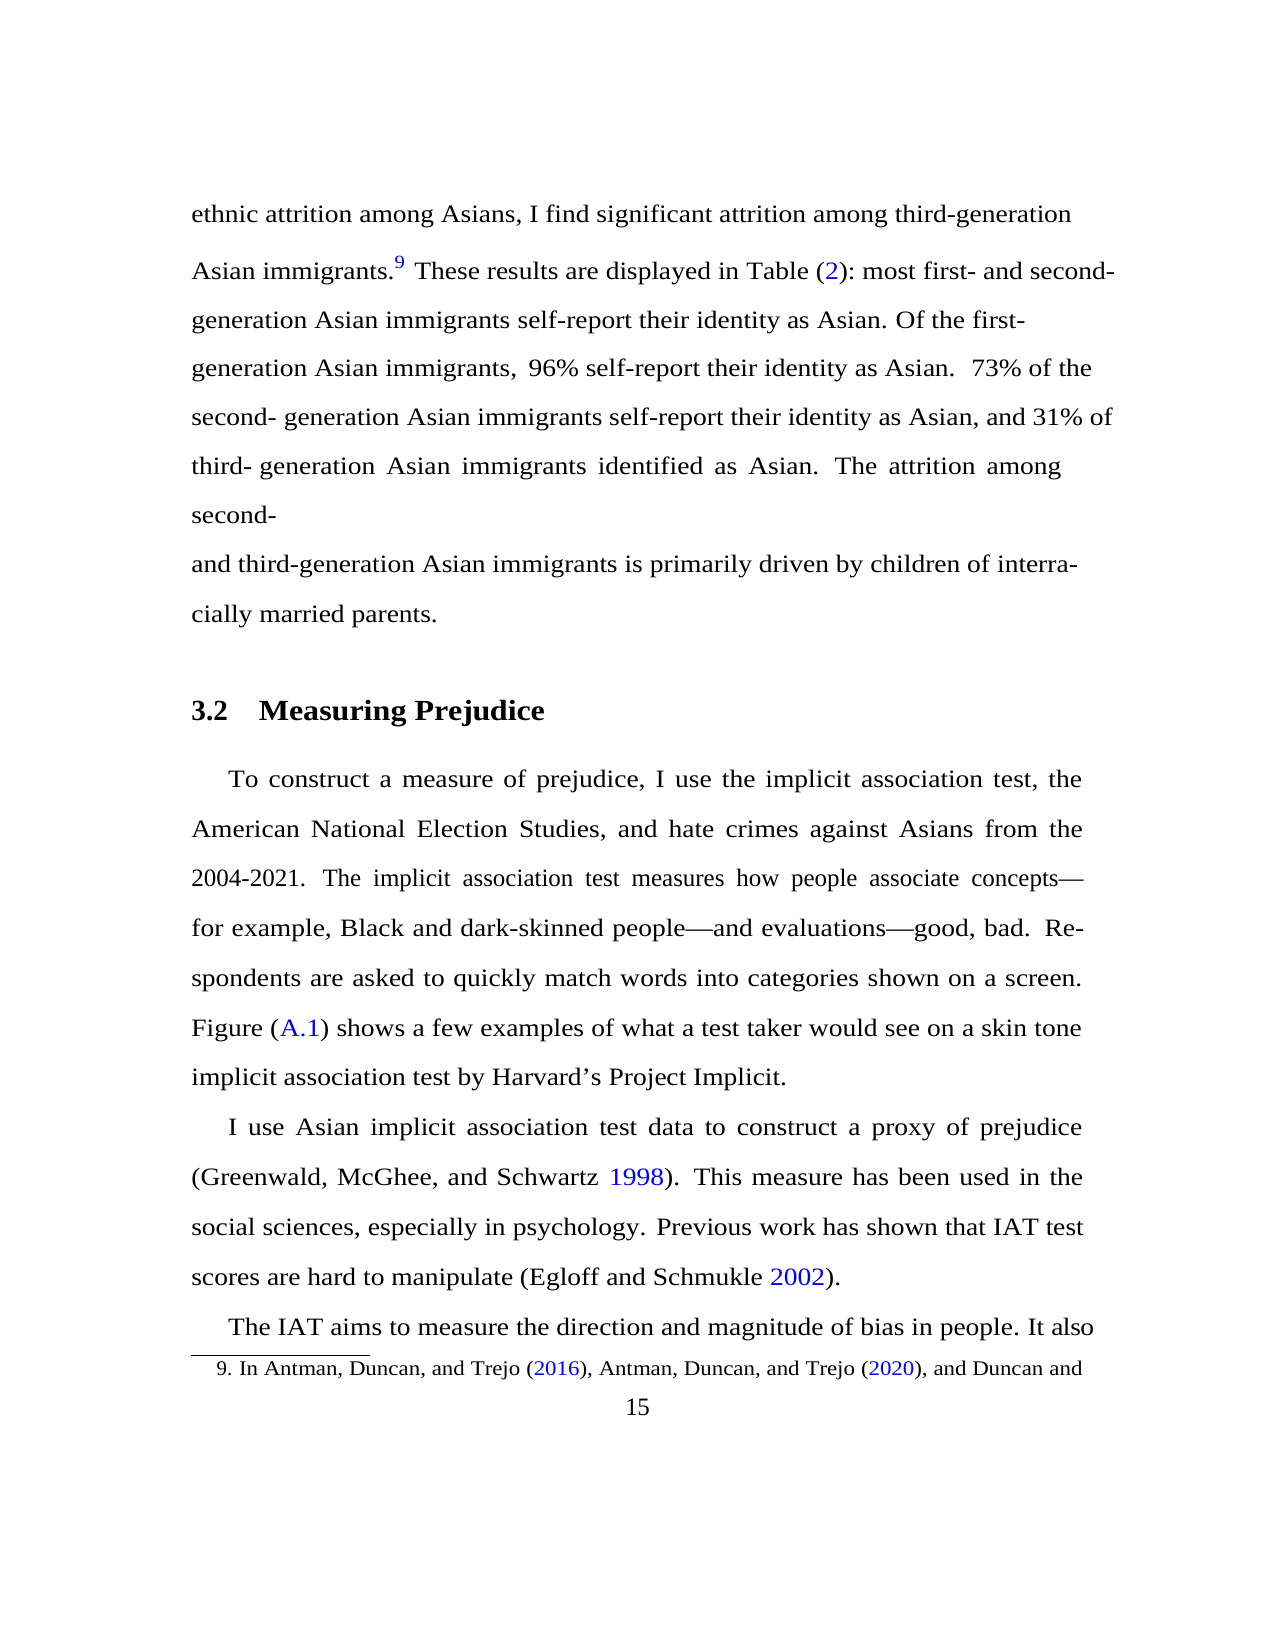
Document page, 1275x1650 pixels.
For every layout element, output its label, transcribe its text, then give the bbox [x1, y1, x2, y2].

subtitle Measuring Prejudice [191, 693, 1175, 726]
text To construct a measure of prejudice, I use the implicit association test, the American National Election Studies, and hate crimes against Asians from the 2004-2021. The implicit association test measures how people associate concepts— for example, Black and dark-skinned people—and evaluations—good, bad. Re- spondents are asked to quickly match words into categories shown on a screen. Figure (A.1) shows a few examples of what a test taker would see on a skin tone implicit association test by Harvard’s Project Implicit. [191, 764, 1084, 1091]
text and third-generation Asian immigrants is primarily driven by children of interra- cially married parents. [191, 549, 1098, 628]
text ethnic attrition among Asians, I find significant attrition among third-generation Asian immigrants.9 These results are displayed in Table (2): most first- and second- generation Asian immigrants self-report their identity as Asian. Of the first-generation Asian immigrants, 96% self-report their identity as Asian. 73% of the second- generation Asian immigrants self-report their identity as Asian, and 31% of third- generation Asian immigrants identified as Asian. The attrition among second- [191, 199, 1129, 529]
text I use Asian implicit association test data to construct a proxy of prejudice (Greenwald, McGhee, and Schwartz 1998). This measure has been used in the social sciences, especially in psychology. Previous work has shown that IAT test scores are hard to manipulate (Egloff and Schmukle 2002). [191, 1112, 1084, 1290]
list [191, 1356, 1084, 1380]
text The IAT aims to measure the direction and magnitude of bias in people. It also [228, 1312, 1175, 1340]
